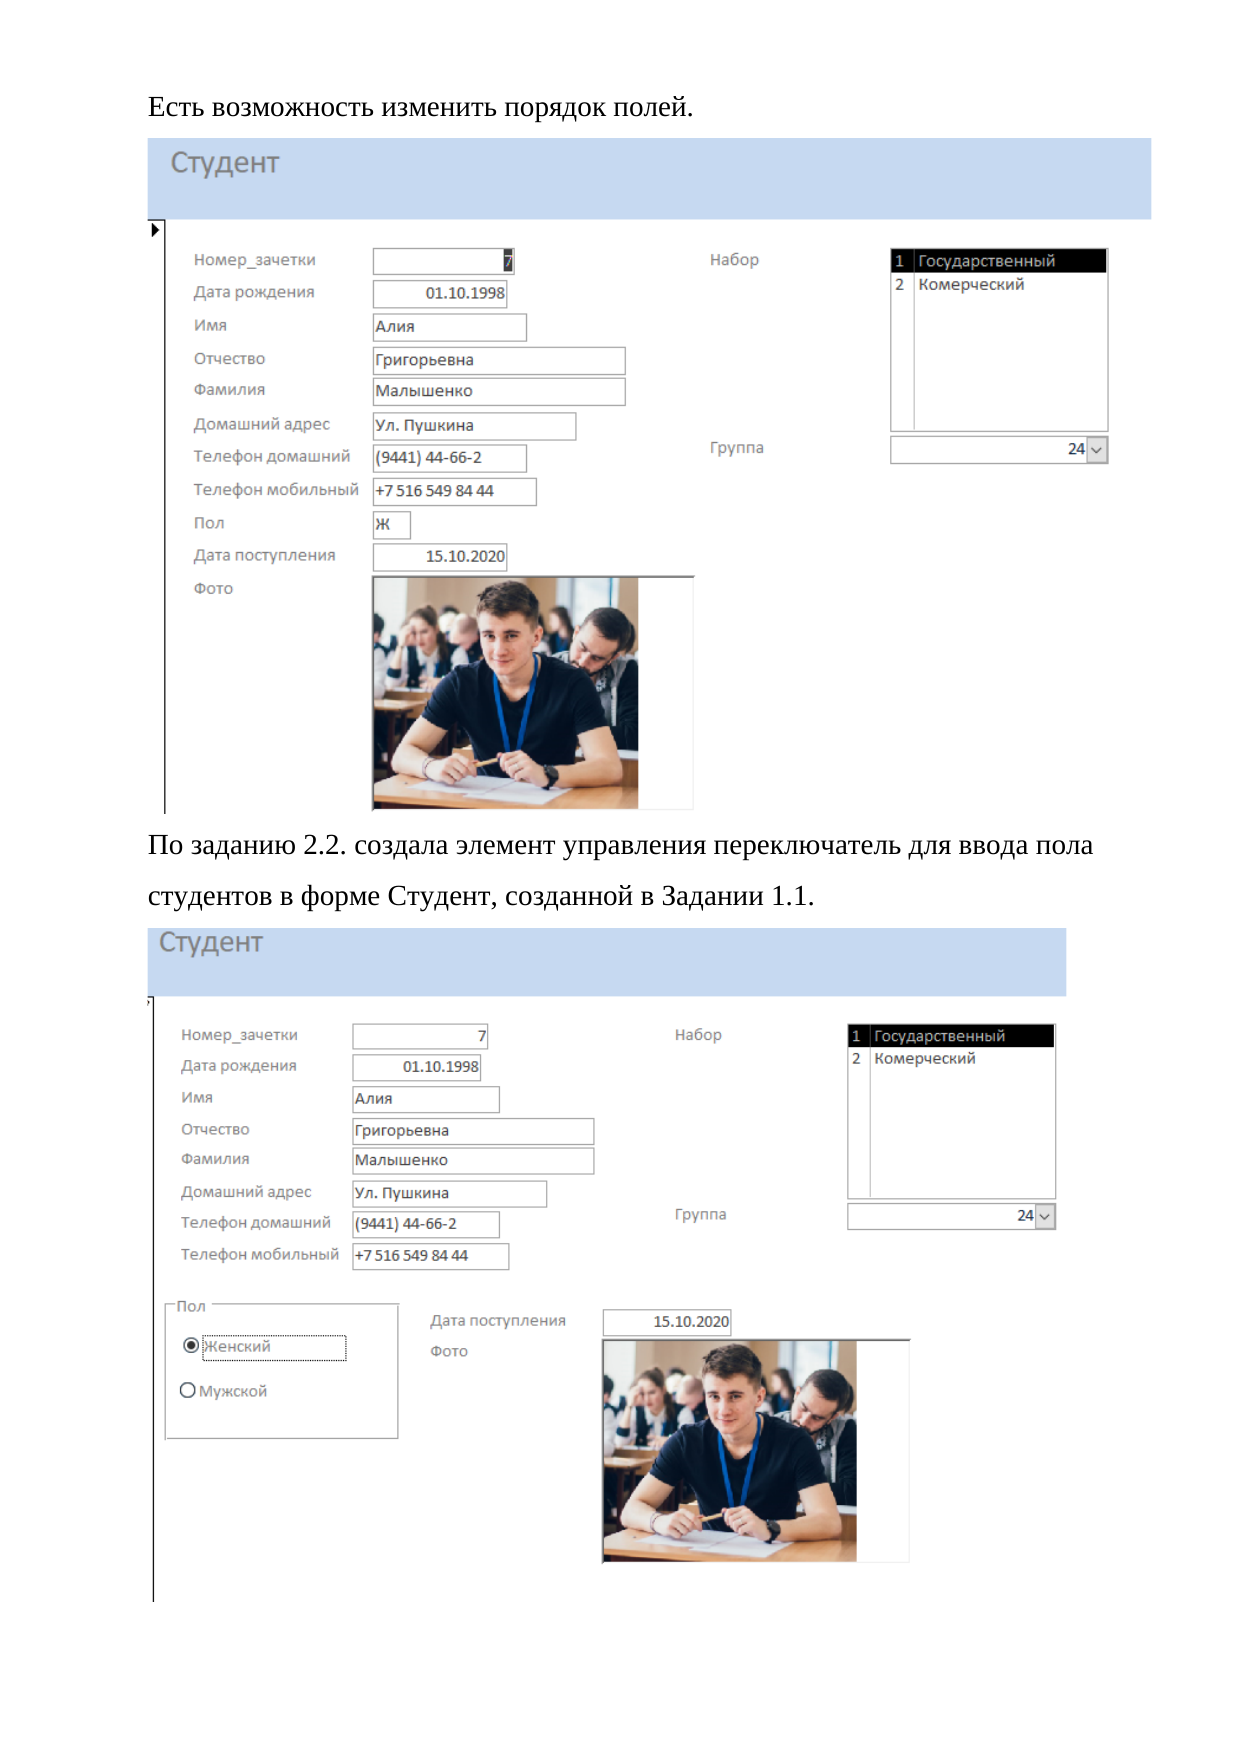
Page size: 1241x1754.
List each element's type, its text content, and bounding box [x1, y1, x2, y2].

picture [147, 138, 1152, 814]
picture [147, 928, 1067, 1602]
text Есть возможность изменить порядок полей. [148, 89, 1152, 122]
text По заданию 2.2. создала элемент управления переключатель для ввода пола студентов в форме Студент, созданной в Задании 1.1. [148, 827, 1152, 911]
